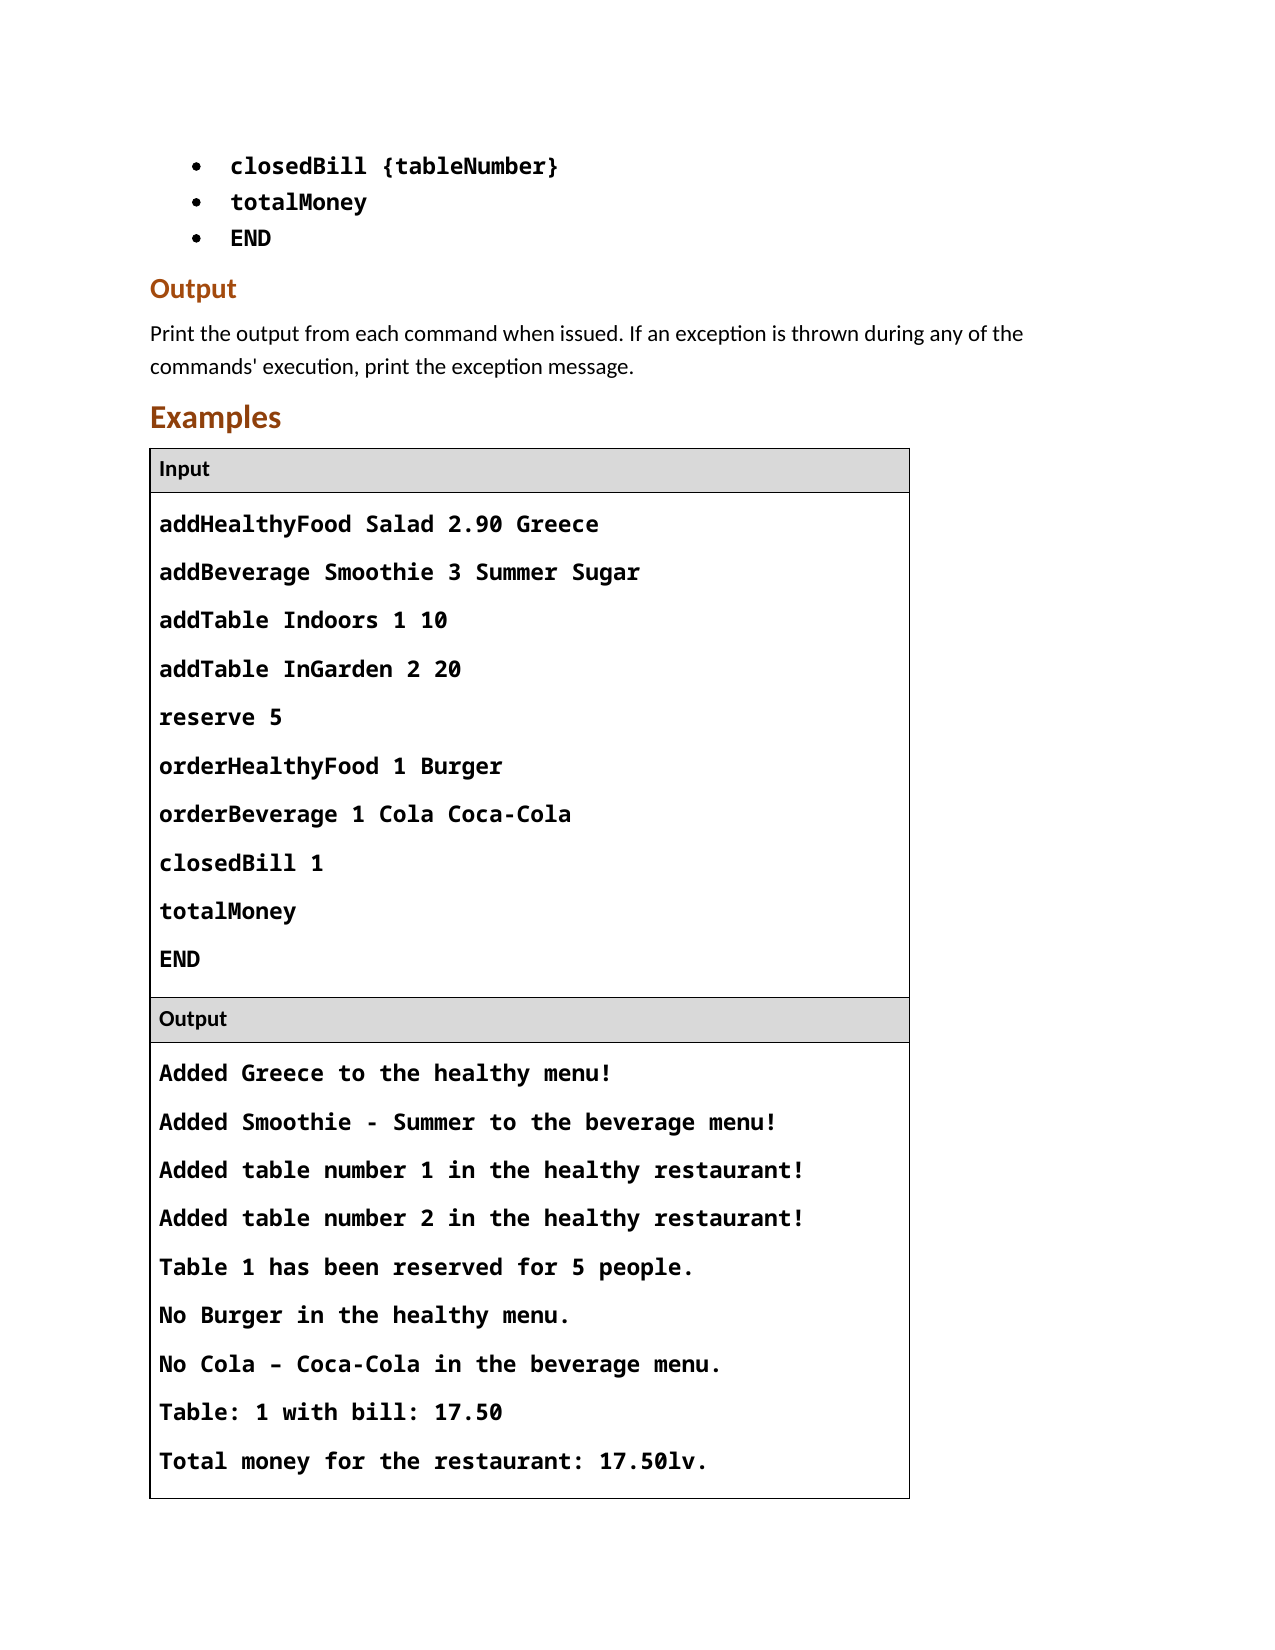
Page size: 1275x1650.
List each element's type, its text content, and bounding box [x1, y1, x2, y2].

subtitle Examples [150, 396, 1125, 437]
table_cell addHealthyFood Salad 2.90 Greece addBeverage Smoothie 3 Summer Sugar addTable Indoors 1 10 addTable InGarden 2 20 reserve 5 orderHealthyFood 1 Burger orderBeverage 1 Cola Coca-Cola closedBill 1 totalMoney END [151, 493, 909, 997]
list totalMoney [192, 186, 1125, 217]
table_cell Added Greece to the healthy menu! Added Smoothie - Summer to the beverage menu! Added table number 1 in the healthy restaurant! Added table number 2 in the healthy restaurant! Table 1 has been reserved for 5 people. No Burger in the healthy menu. No Cola – Coca-Cola in the beverage menu. Table: 1 with bill: 17.50 Total money for the restaurant: 17.50lv. [151, 1043, 909, 1498]
subtitle Output [150, 270, 1125, 306]
text Print the output from each command when issued. If an exception is thrown during any of the commands' execution, print the exception message. [150, 319, 1125, 380]
table_cell Output [151, 998, 909, 1042]
list END [192, 222, 1125, 253]
list closedBill {tableNumber} [192, 150, 1125, 181]
table_header Input [151, 449, 909, 492]
